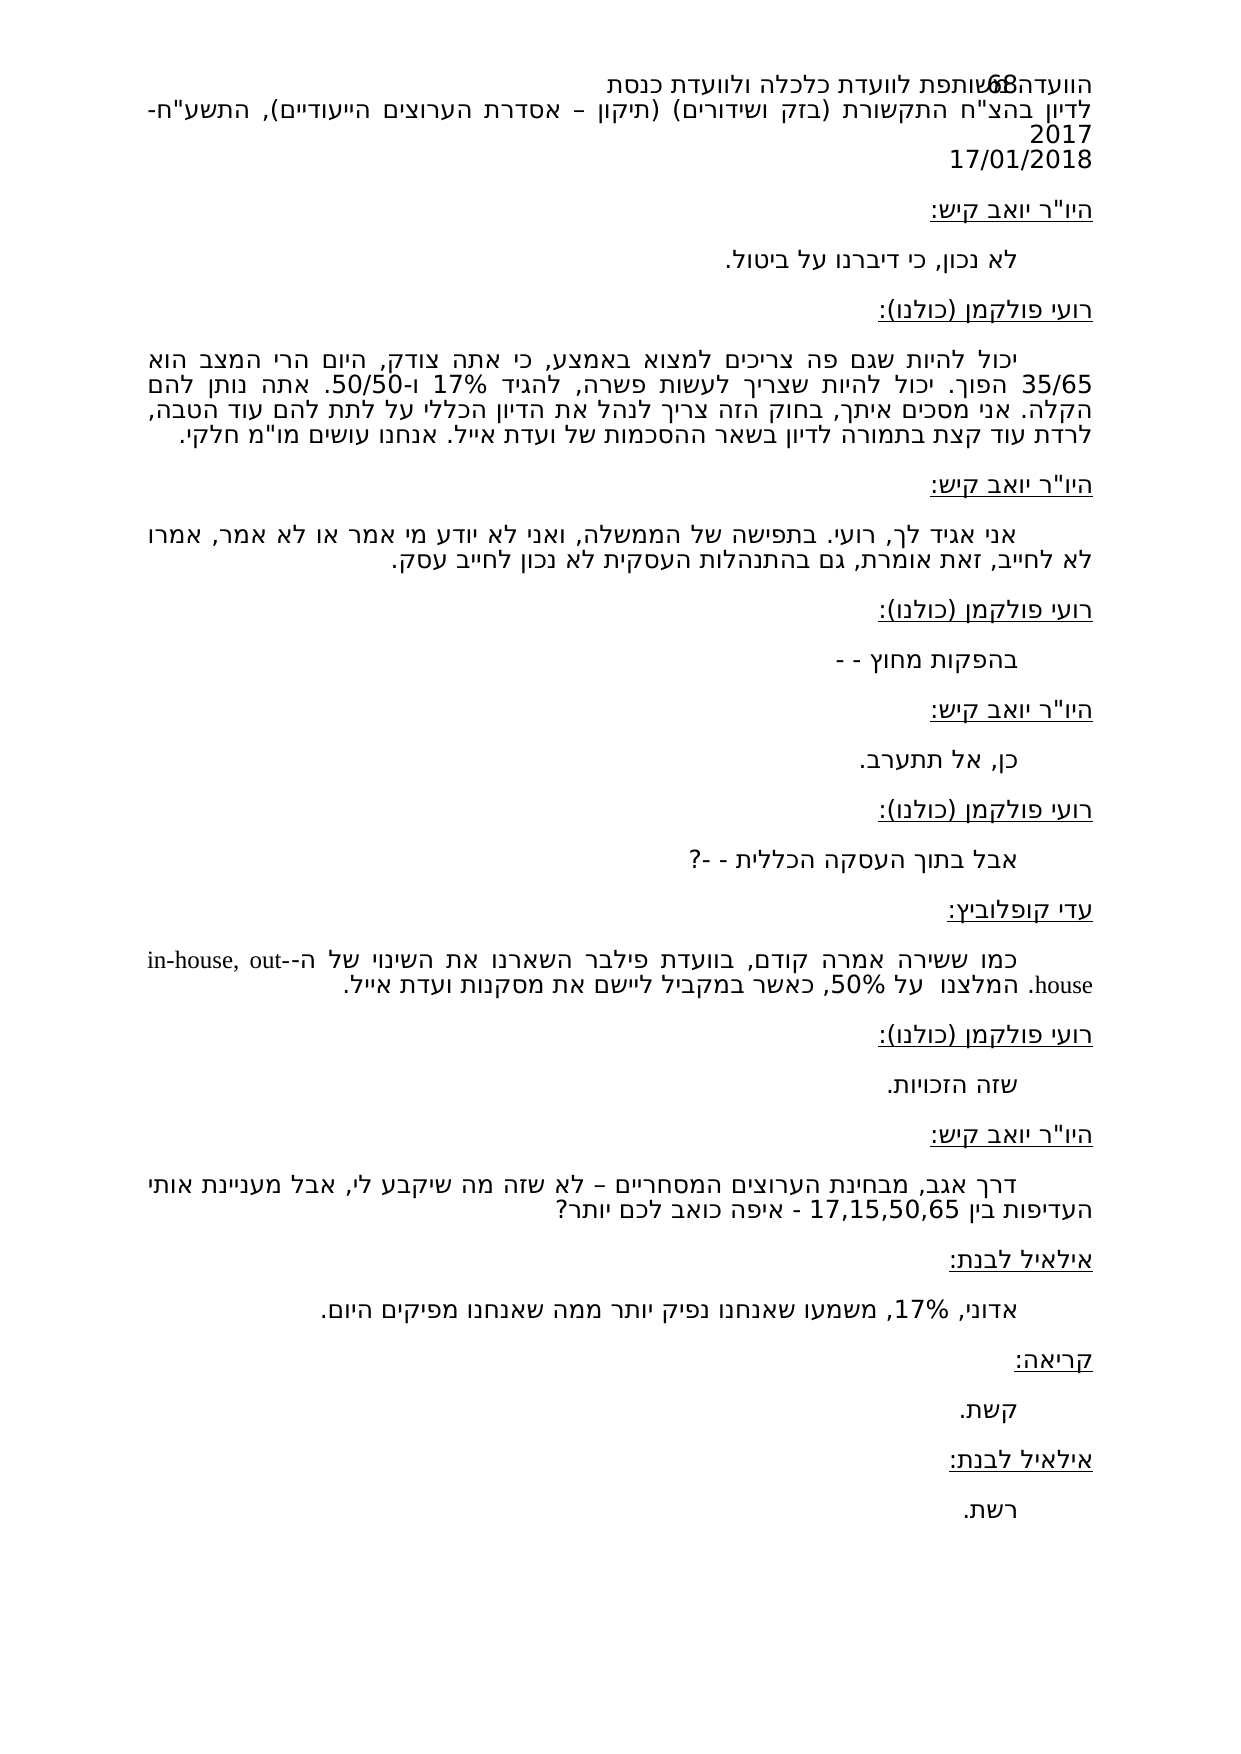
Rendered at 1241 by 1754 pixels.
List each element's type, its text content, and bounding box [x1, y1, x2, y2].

text אילאיל לבנת: [147, 1249, 1093, 1274]
text רועי פולקמן (כולנו): [147, 299, 1093, 324]
text היו"ר יואב קיש: [147, 474, 1093, 499]
text דרך אגב, מבחינת הערוצים המסחריים – לא שזה מה שיקבע לי, אבל מעניינת אותי העדיפות בין 17,15,50,65 - איפה כואב לכם יותר? [147, 1174, 1093, 1224]
text רועי פולקמן (כולנו): [147, 599, 1093, 624]
text אילאיל לבנת: [147, 1449, 1093, 1474]
text עדי קופלוביץ: [147, 899, 1093, 924]
text כן, אל תתערב. [147, 749, 1093, 774]
text בהפקות מחוץ - - [147, 649, 1093, 674]
text אבל בתוך העסקה הכללית - -? [147, 849, 1093, 874]
text רשת. [147, 1499, 1093, 1524]
text אני אגיד לך, רועי. בתפישה של הממשלה, ואני לא יודע מי אמר או לא אמר, אמרו לא לחייב, זאת אומרת, גם בהתנהלות העסקית לא נכון לחייב עסק. [147, 524, 1093, 574]
text כמו ששירה אמרה קודם, בוועדת פילבר השארנו את השינוי של ה-in-house, out-house. המלצנו על 50%, כאשר במקביל ליישם את מסקנות ועדת אייל. [147, 949, 1093, 999]
text לא נכון, כי דיברנו על ביטול. [147, 249, 1093, 274]
text היו"ר יואב קיש: [147, 699, 1093, 724]
text היו"ר יואב קיש: [147, 199, 1093, 224]
text קריאה: [147, 1349, 1093, 1374]
text רועי פולקמן (כולנו): [147, 799, 1093, 824]
text היו"ר יואב קיש: [147, 1124, 1093, 1149]
text יכול להיות שגם פה צריכים למצוא באמצע, כי אתה צודק, היום הרי המצב הוא 35/65 הפוך. יכול להיות שצריך לעשות פשרה, להגיד 17% ו-50/50. אתה נותן להם הקלה. אני מסכים איתך, בחוק הזה צריך לנהל את הדיון הכללי על לתת להם עוד הטבה, לרדת עוד קצת בתמורה לדיון בשאר ההסכמות של ועדת אייל. אנחנו עושים מו"מ חלקי. [147, 349, 1093, 449]
text קשת. [147, 1399, 1093, 1424]
text שזה הזכויות. [147, 1074, 1093, 1099]
text רועי פולקמן (כולנו): [147, 1024, 1093, 1049]
text אדוני, 17%, משמעו שאנחנו נפיק יותר ממה שאנחנו מפיקים היום. [147, 1299, 1093, 1324]
